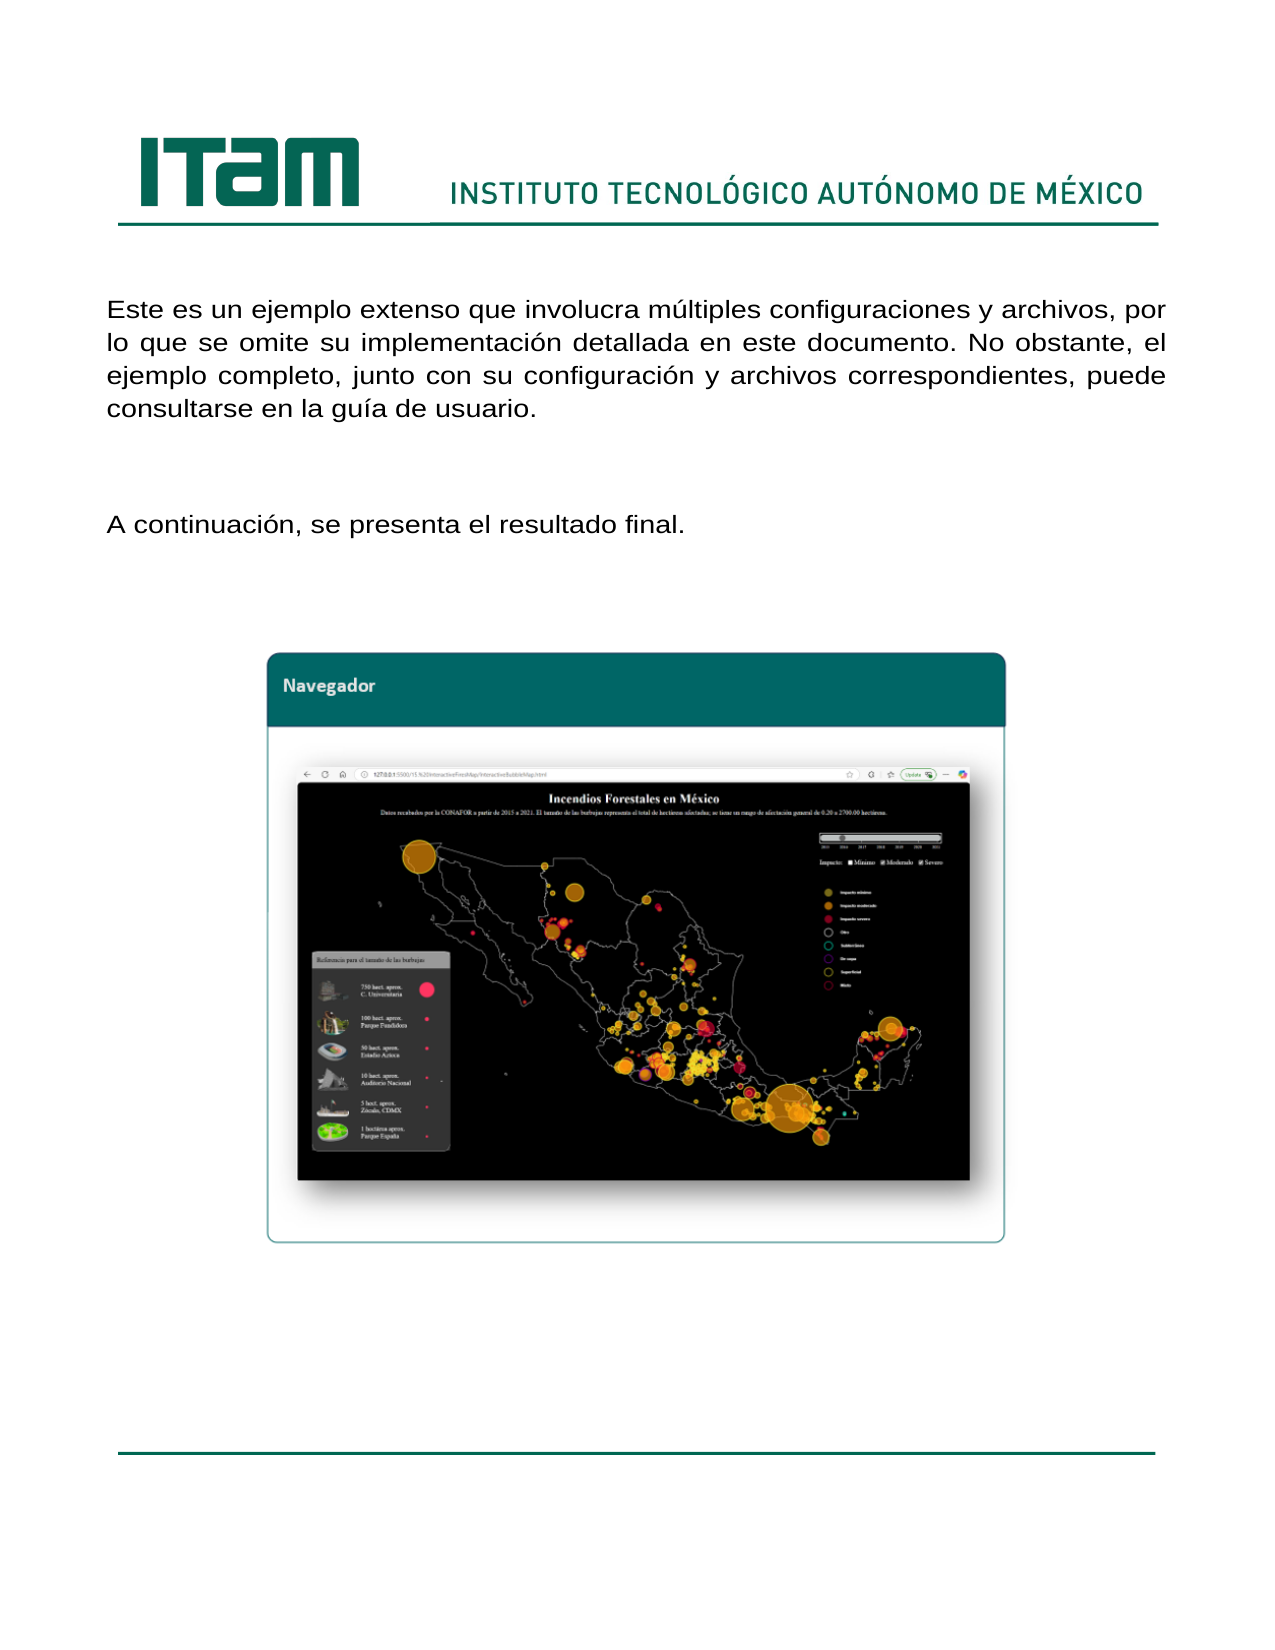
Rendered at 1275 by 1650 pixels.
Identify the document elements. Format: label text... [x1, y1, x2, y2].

text A continuación, se presenta el resultado final. [106, 510, 1169, 539]
picture [450, 172, 1143, 205]
picture [226, 568, 1049, 1283]
text Este es un ejemplo extenso que involucra múltiples configuraciones y archivos, por lo que se omite su implementación detallada en este documento. No obstante, el ejemplo completo, junto con su configuración y archivos correspondientes, puede consultarse en la guía de usuario. [106, 295, 1169, 423]
picture [118, 118, 381, 222]
